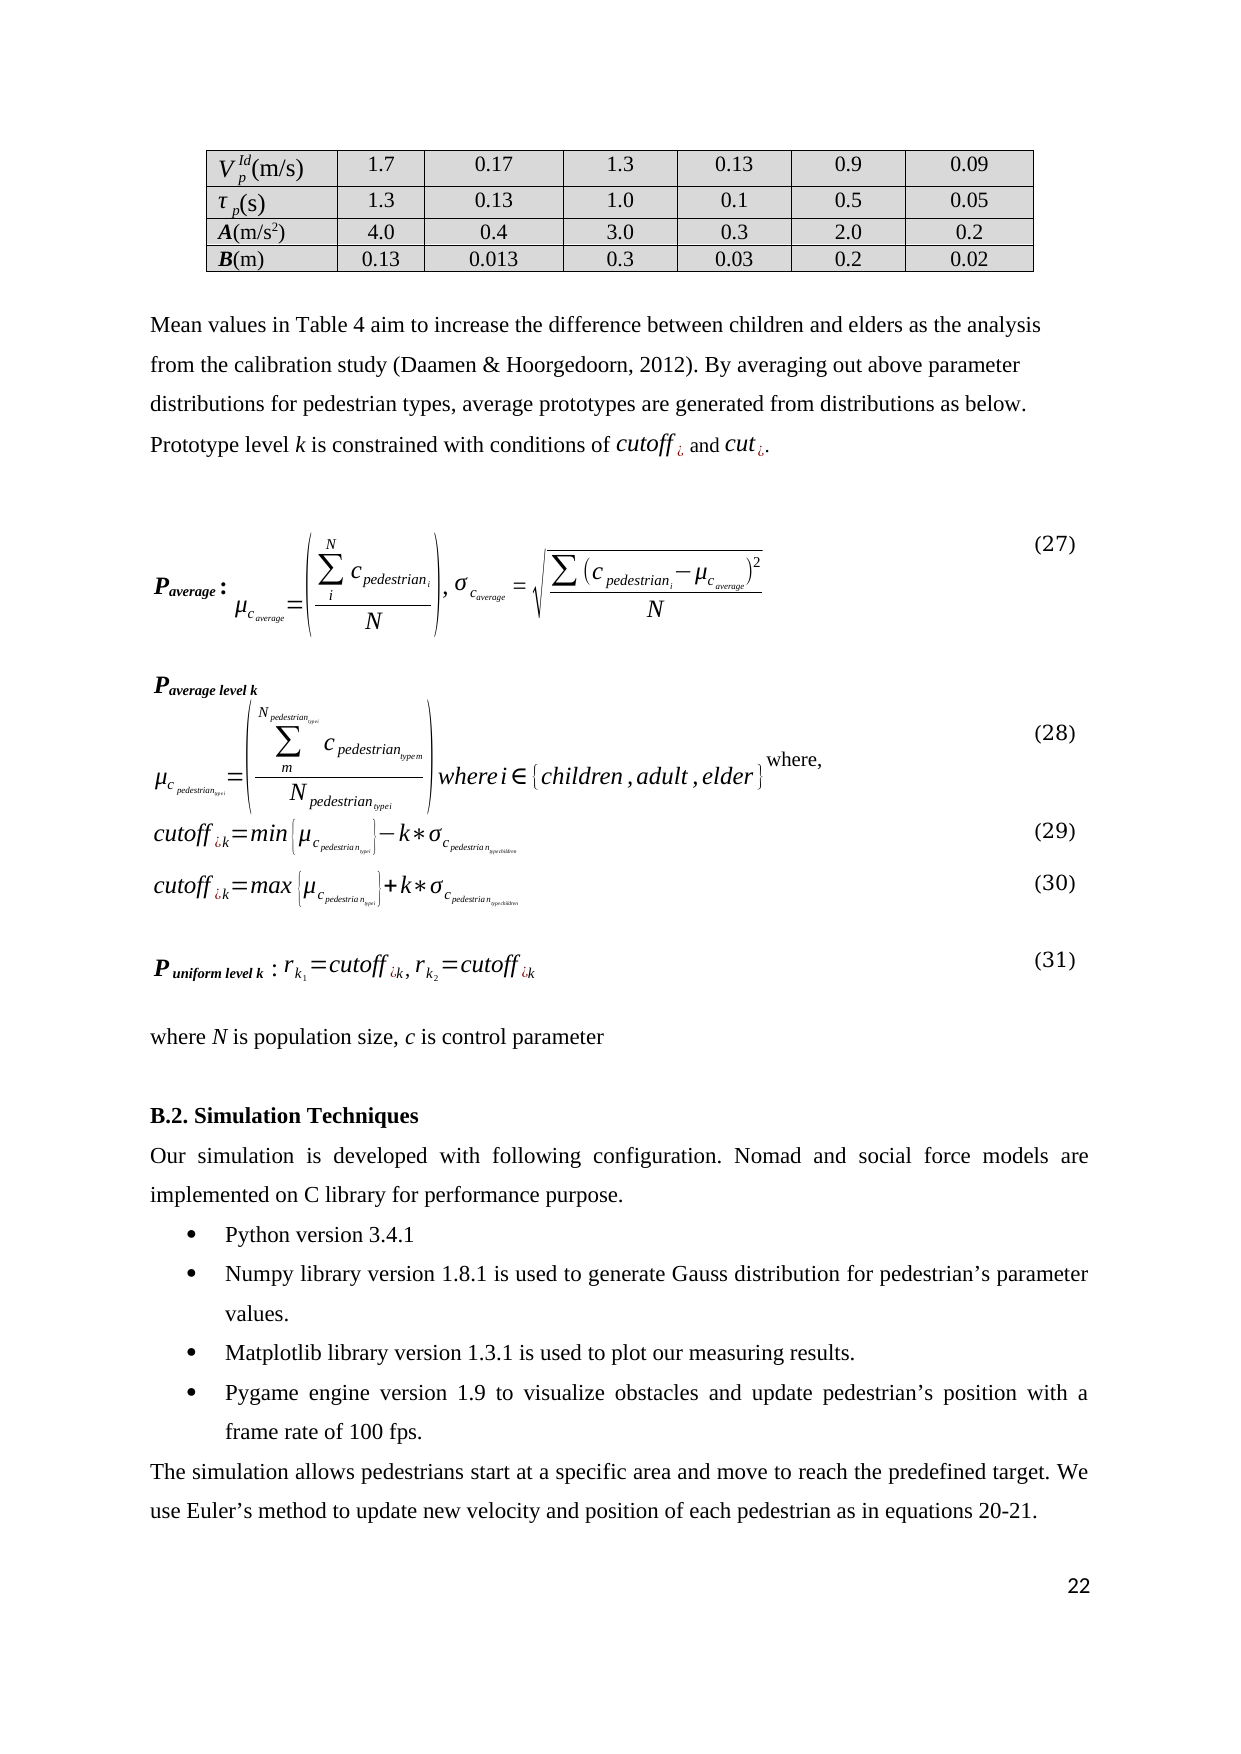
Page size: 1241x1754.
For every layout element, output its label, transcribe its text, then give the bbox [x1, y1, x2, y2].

table_cell [139, 818, 1006, 870]
table_cell 1.3 [338, 187, 424, 218]
table_cell (s) [207, 187, 337, 218]
table_cell 0.013 [425, 246, 563, 271]
table_cell (m/s) [207, 151, 337, 186]
table_cell (30) [1006, 870, 1088, 922]
table_cell 1.0 [564, 187, 677, 218]
list Pygame engine version 1.9 to visualize obstacles and update pedestrian’s position with a frame rate of 100 fps. [187, 1379, 1090, 1444]
table_cell 0.03 [678, 246, 791, 271]
table_cell 0.13 [678, 151, 791, 186]
table_cell 0.13 [425, 187, 563, 218]
table_cell 0.02 [906, 246, 1033, 271]
table_cell P uniform level k : , [139, 922, 1006, 984]
table_cell (29) [1006, 818, 1088, 870]
table_cell 0.1 [678, 187, 791, 218]
table_cell (28) [1006, 670, 1088, 818]
list Python version 3.4.1 [187, 1221, 1090, 1247]
list Mean values in Table 4 aim to increase the difference between children and elders as the analysis from the calibration study (Daamen & Hoorgedoorn, 2012). By averaging out above parameter distributions for pedestrian types, average prototypes are generated from distributions as below. Prototype level k is constrained with conditions of and . [150, 311, 1090, 458]
table_cell 0.3 [564, 246, 677, 271]
table_cell 0.17 [425, 151, 563, 186]
list where N is population size, c is control parameter [150, 1023, 1090, 1050]
table_cell 4.0 [338, 219, 424, 244]
list The simulation allows pedestrians start at a specific area and move to reach the predefined target. We use Euler’s method to update new velocity and position of each pedestrian as in equations 20-21. [150, 1458, 1090, 1523]
table_cell 0.09 [906, 151, 1033, 186]
table_cell A(m/s2) [207, 219, 337, 244]
table_cell 0.3 [678, 219, 791, 244]
list Matplotlib library version 1.3.1 is used to plot our measuring results. [187, 1339, 1090, 1366]
table_cell B(m) [207, 246, 337, 271]
table_cell [139, 870, 1006, 922]
table_cell 3.0 [564, 219, 677, 244]
table_header (27) [1006, 531, 1088, 670]
table_cell 2.0 [792, 219, 905, 244]
table_cell 0.13 [338, 246, 424, 271]
table_cell 0.4 [425, 219, 563, 244]
table_header Paverage : , = [139, 531, 1006, 670]
table_cell (31) [1006, 922, 1088, 984]
table_cell Paverage level k where, [139, 670, 1006, 818]
table_cell 0.2 [906, 219, 1033, 244]
list B.2. Simulation Techniques [150, 1102, 1090, 1129]
table_cell 0.2 [792, 246, 905, 271]
list Numpy library version 1.8.1 is used to generate Gauss distribution for pedestrian’s parameter values. [187, 1260, 1090, 1326]
table_cell 1.7 [338, 151, 424, 186]
table_cell 0.05 [906, 187, 1033, 218]
table_cell 0.5 [792, 187, 905, 218]
table_cell 0.9 [792, 151, 905, 186]
table_cell 1.3 [564, 151, 677, 186]
list Our simulation is developed with following configuration. Nomad and social force models are implemented on C library for performance purpose. [150, 1142, 1090, 1208]
